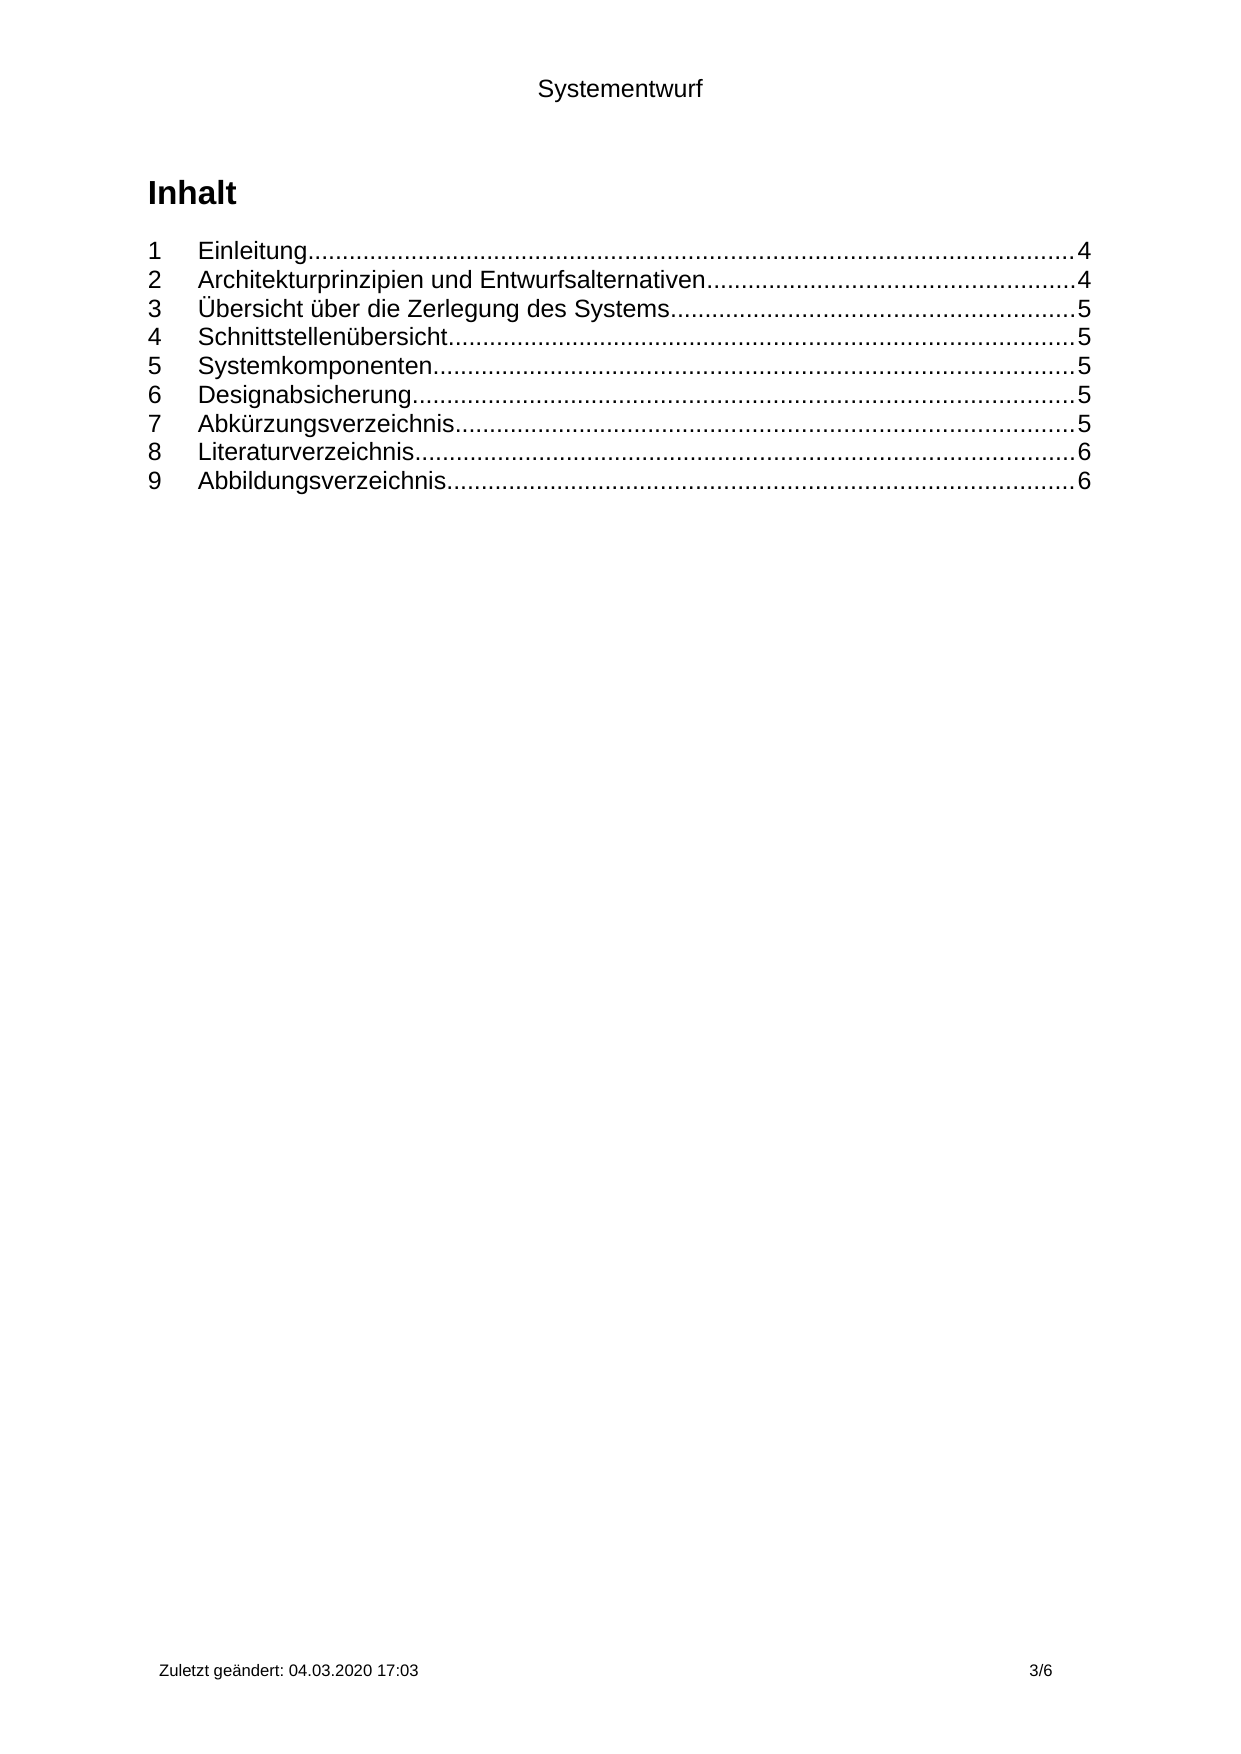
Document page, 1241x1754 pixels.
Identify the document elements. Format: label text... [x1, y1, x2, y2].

text 6 Designabsicherung 5 [148, 380, 1092, 409]
text 4 Schnittstellenübersicht 5 [148, 322, 1092, 351]
text 7 Abkürzungsverzeichnis 5 [148, 409, 1092, 437]
text 8 Literaturverzeichnis 6 [148, 437, 1092, 466]
text Inhalt [148, 173, 1092, 211]
text 1 Einleitung 4 [148, 236, 1092, 265]
text 5 Systemkomponenten 5 [148, 351, 1092, 380]
text 3 Übersicht über die Zerlegung des Systems 5 [148, 294, 1092, 322]
text 9 Abbildungsverzeichnis 6 [148, 466, 1092, 495]
text 2 Architekturprinzipien und Entwurfsalternativen 4 [148, 265, 1092, 294]
